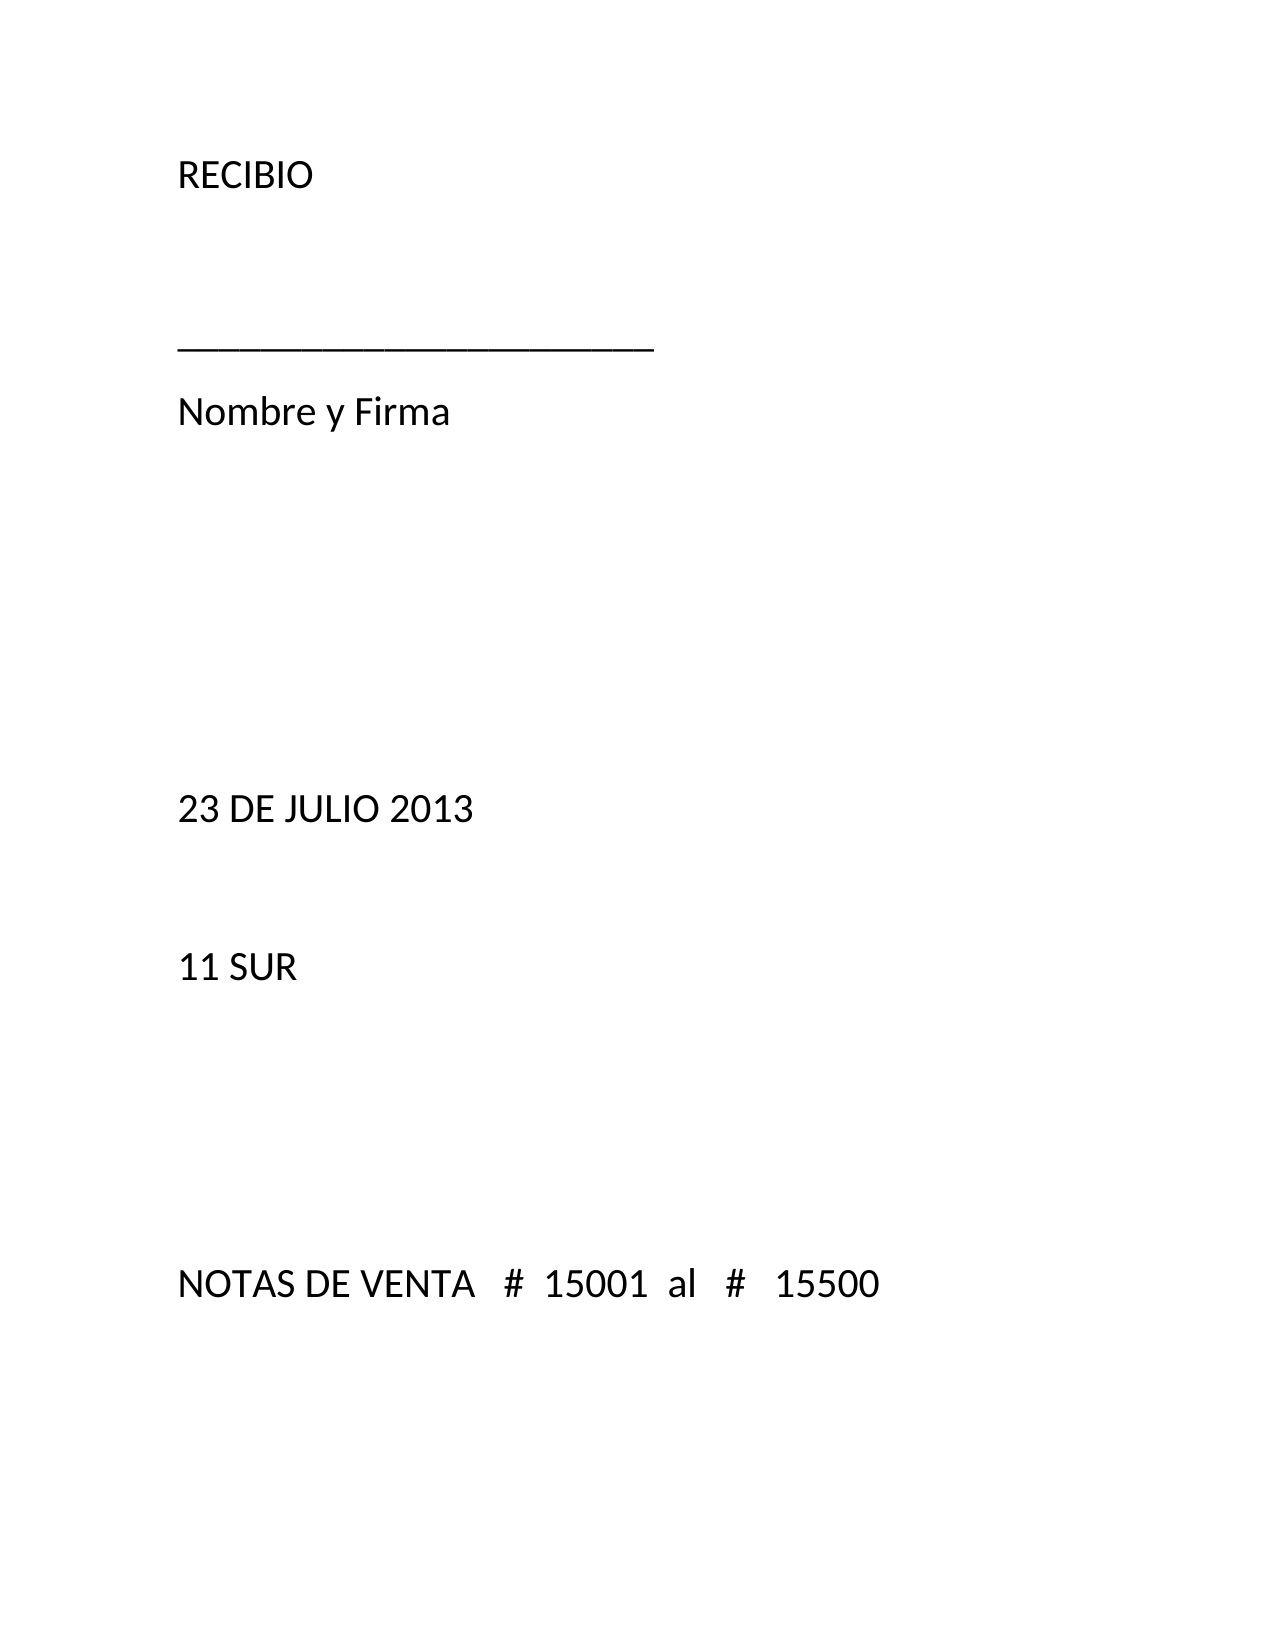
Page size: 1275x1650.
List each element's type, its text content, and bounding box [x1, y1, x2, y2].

text RECIBIO [177, 148, 1098, 198]
text _______________________ [177, 306, 1098, 357]
text 23 DE JULIO 2013 [177, 782, 1098, 833]
text NOTAS DE VENTA # 15001 al # 15500 [177, 1257, 1098, 1308]
text Nombre y Firma [177, 385, 1098, 436]
text 11 SUR [177, 940, 1098, 991]
